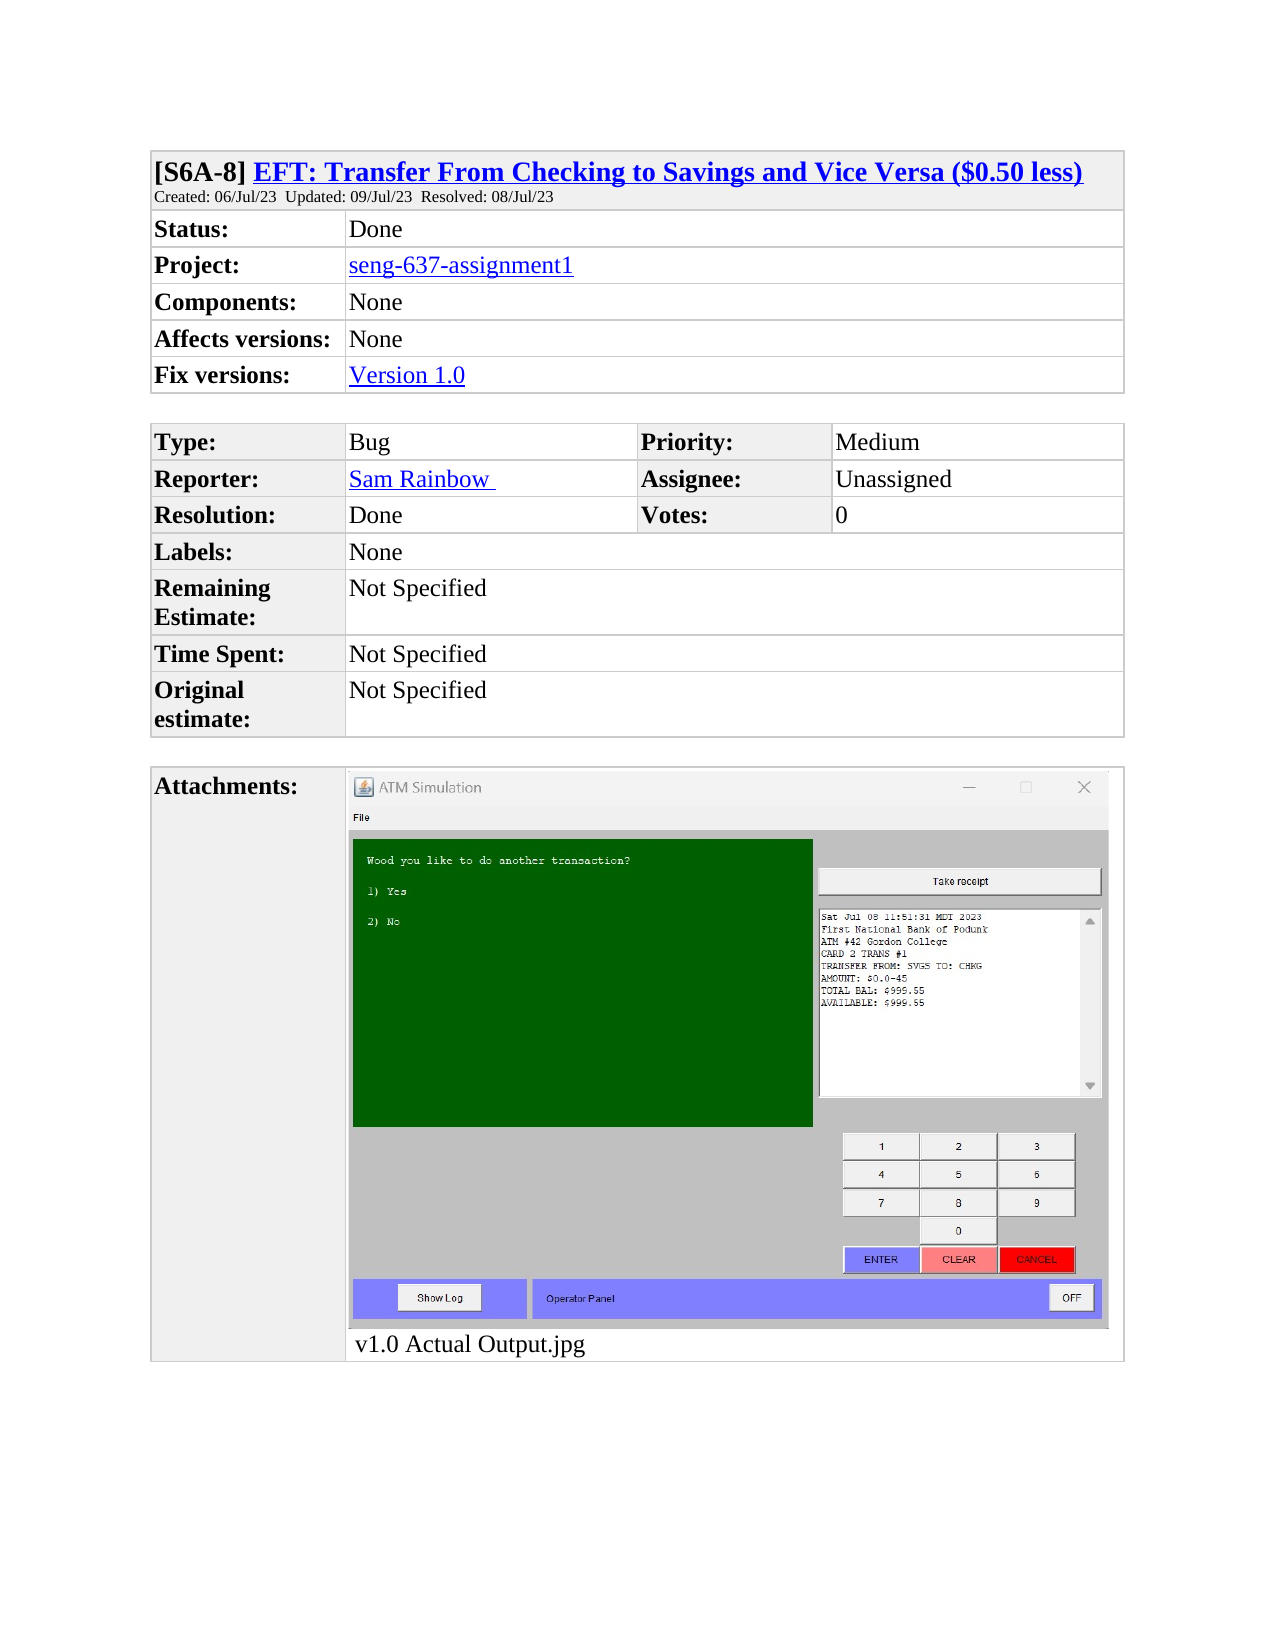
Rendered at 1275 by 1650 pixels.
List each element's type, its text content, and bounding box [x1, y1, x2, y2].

table_cell Assignee: [638, 461, 831, 496]
table_header Type: [152, 424, 345, 459]
table_cell Components: [152, 284, 345, 319]
picture [348, 771, 1109, 1329]
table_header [346, 768, 1123, 1361]
table_cell Resolution: [152, 497, 345, 532]
table_cell Unassigned [833, 461, 1123, 496]
table_cell Not Specified [346, 636, 1123, 671]
table_cell Done [346, 211, 1123, 246]
table_cell Version 1.0 [346, 357, 1123, 392]
table_cell Sam Rainbow [346, 461, 637, 496]
table_cell Fix versions: [152, 357, 345, 392]
table_cell Original estimate: [152, 672, 345, 736]
table_cell Status: [152, 211, 345, 246]
table_header Priority: [638, 424, 831, 459]
table_header Bug [346, 424, 637, 459]
table_header [S6A-8] EFT: Transfer From Checking to Savings and Vice Versa ($0.50 less) Created: 06/Jul/23 Updated: 09/Jul/23 Resolved: 08/Jul/23 [152, 152, 1123, 209]
table_cell Reporter: [152, 461, 345, 496]
table_header Attachments: [152, 768, 345, 1361]
table_cell Affects versions: [152, 321, 345, 356]
table_cell Done [346, 497, 637, 532]
table_cell None [346, 321, 1123, 356]
table_cell Time Spent: [152, 636, 345, 671]
table_cell Not Specified [346, 570, 1123, 634]
table_cell Labels: [152, 534, 345, 569]
table_cell None [346, 284, 1123, 319]
table_header Medium [833, 424, 1123, 459]
table_cell Not Specified [346, 672, 1123, 736]
table_cell 0 [833, 497, 1123, 532]
table_cell Remaining Estimate: [152, 570, 345, 634]
table_cell Votes: [638, 497, 831, 532]
table_cell Project: [152, 248, 345, 282]
table_cell seng-637-assignment1 [346, 248, 1123, 282]
table_cell None [346, 534, 1123, 569]
